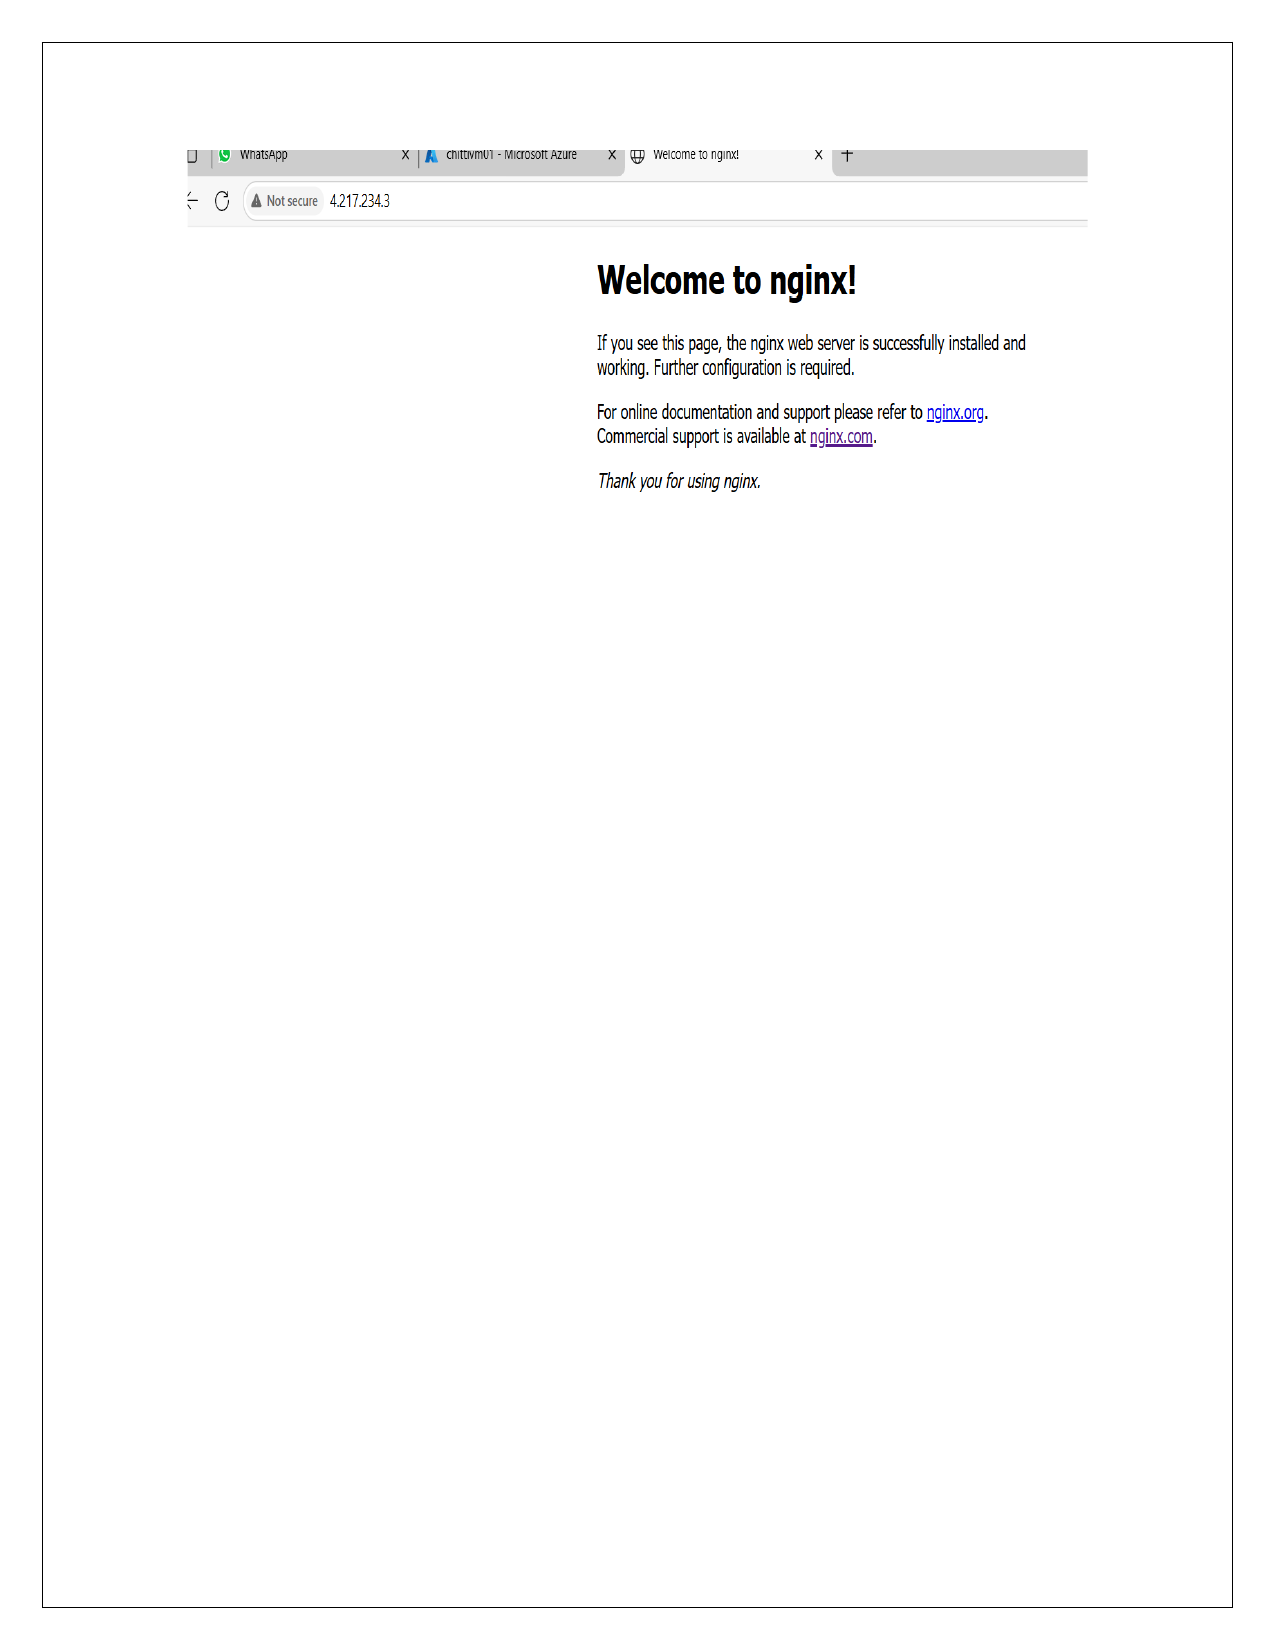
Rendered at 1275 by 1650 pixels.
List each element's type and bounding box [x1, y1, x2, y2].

picture [187, 150, 1088, 594]
